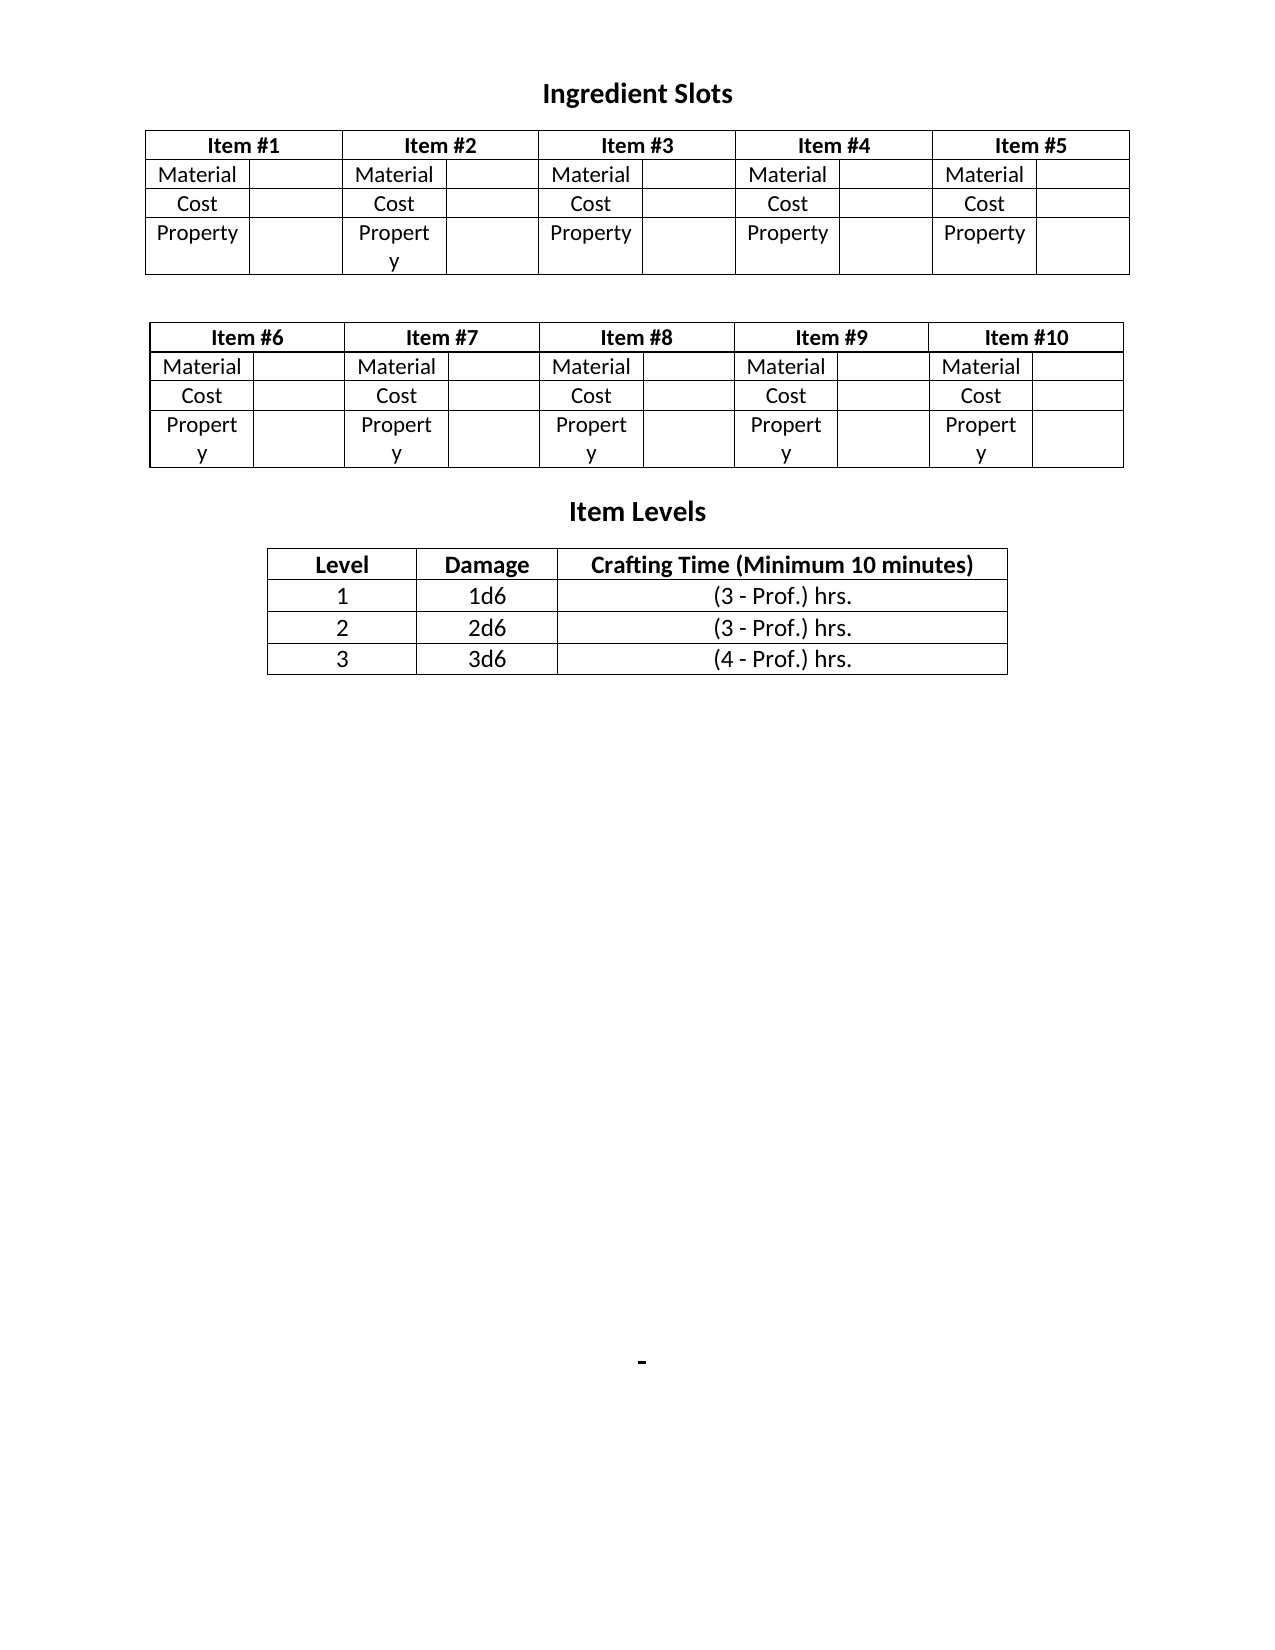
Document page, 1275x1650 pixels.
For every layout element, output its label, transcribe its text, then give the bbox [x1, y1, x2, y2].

table_cell Property [343, 218, 446, 274]
table_cell [250, 189, 342, 217]
table_cell 3d6 [417, 644, 557, 674]
table_cell [447, 218, 538, 274]
table_cell Material [930, 353, 1032, 380]
table_cell Property [345, 411, 448, 467]
table_header Item #9 [735, 323, 928, 351]
table_cell Property [930, 411, 1032, 467]
table_cell [838, 411, 929, 467]
table_cell [840, 218, 932, 274]
table_cell [840, 160, 932, 188]
table_header Crafting Time (Minimum 10 minutes) [558, 549, 1007, 579]
table_cell [1037, 160, 1129, 188]
table_cell [250, 160, 342, 188]
table_cell Cost [736, 189, 839, 217]
table_header Item #6 [151, 323, 344, 351]
table_cell [643, 218, 735, 274]
table_cell [449, 353, 539, 380]
table_cell [254, 353, 344, 380]
table_cell Cost [930, 381, 1032, 409]
table_header Item #8 [540, 323, 734, 351]
table_cell Property [736, 218, 839, 274]
table_cell [644, 411, 734, 467]
table_cell Cost [539, 189, 642, 217]
table_cell [838, 381, 929, 409]
table_cell [644, 381, 734, 409]
table_cell Property [151, 411, 253, 467]
table_header Item #7 [345, 323, 539, 351]
text Ingredient Slots [75, 75, 1200, 111]
table_cell [838, 353, 929, 380]
table_cell Cost [933, 189, 1036, 217]
table_cell Property [933, 218, 1036, 274]
table_cell [1033, 381, 1123, 409]
table_cell [1037, 189, 1129, 217]
table_header Damage [417, 549, 557, 579]
table_cell [840, 189, 932, 217]
table_cell [449, 381, 539, 409]
table_cell Cost [343, 189, 446, 217]
table_cell Material [933, 160, 1036, 188]
table_cell Material [735, 353, 837, 380]
table_cell [447, 189, 538, 217]
table_cell (4 - Prof.) hrs. [558, 644, 1007, 674]
table_cell [644, 353, 734, 380]
table_header Item #10 [929, 323, 1123, 351]
table_cell Cost [146, 189, 249, 217]
table_cell [250, 218, 342, 274]
table_cell Material [540, 353, 643, 380]
table_cell [1033, 353, 1123, 380]
text Item Levels [75, 493, 1200, 528]
table_cell [254, 411, 344, 467]
table_cell Property [146, 218, 249, 274]
table_cell [449, 411, 539, 467]
table_cell Material [736, 160, 839, 188]
table_cell Cost [540, 381, 643, 409]
table_cell (3 - Prof.) hrs. [558, 580, 1007, 611]
table_cell Cost [345, 381, 448, 409]
table_header Item #5 [933, 131, 1129, 159]
table_cell Material [146, 160, 249, 188]
table_header Item #3 [539, 131, 735, 159]
table_cell Material [343, 160, 446, 188]
table_cell [643, 160, 735, 188]
table_header Level [268, 549, 416, 579]
table_cell [1037, 218, 1129, 274]
table_header Item #2 [343, 131, 538, 159]
table_cell Material [151, 353, 253, 380]
table_cell 2 [268, 612, 416, 642]
table_cell Property [539, 218, 642, 274]
table_cell [447, 160, 538, 188]
table_cell Property [735, 411, 837, 467]
table_cell Cost [735, 381, 837, 409]
table_cell Material [539, 160, 642, 188]
table_cell (3 - Prof.) hrs. [558, 612, 1007, 642]
table_cell 1d6 [417, 580, 557, 611]
table_header Item #1 [146, 131, 342, 159]
table_cell [643, 189, 735, 217]
table_cell [1033, 411, 1123, 467]
table_header Item #4 [736, 131, 932, 159]
table_cell [254, 381, 344, 409]
table_cell 1 [268, 580, 416, 611]
table_cell Cost [151, 381, 253, 409]
table_cell Property [540, 411, 643, 467]
table_cell 2d6 [417, 612, 557, 642]
table_cell Material [345, 353, 448, 380]
table_cell 3 [268, 644, 416, 674]
